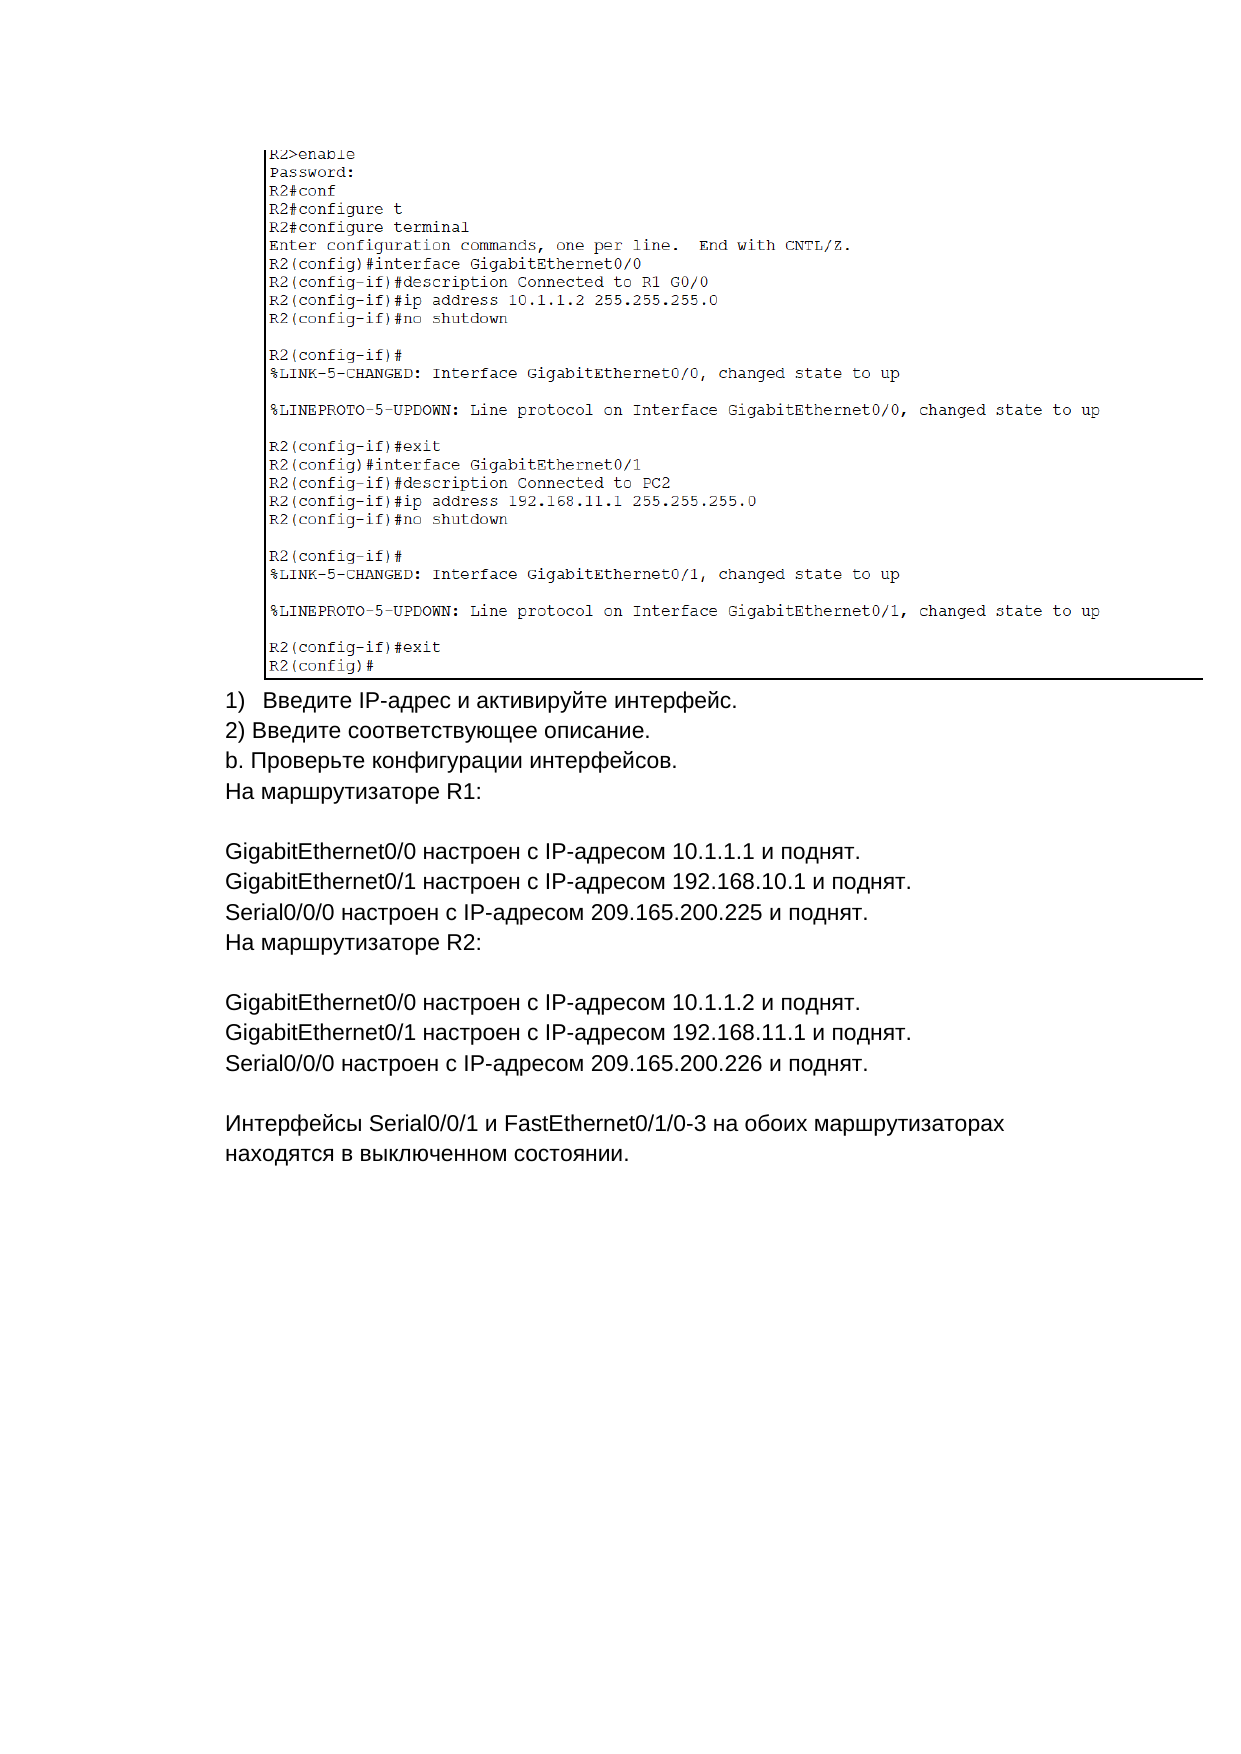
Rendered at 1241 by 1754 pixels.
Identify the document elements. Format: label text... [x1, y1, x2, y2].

list GigabitEthernet0/1 настроен с IP-адресом 192.168.11.1 и поднят. [225, 1019, 1090, 1046]
list GigabitEthernet0/1 настроен с IP-адресом 192.168.10.1 и поднят. [225, 868, 1090, 894]
picture [262, 150, 1203, 684]
list На маршрутизаторе R2: [225, 929, 1090, 955]
list Интерфейсы Serial0/0/1 и FastEthernet0/1/0-3 на обоих маршрутизаторах находятся в выключенном состоянии. [225, 1110, 1090, 1166]
list GigabitEthernet0/0 настроен с IP-адресом 10.1.1.2 и поднят. [225, 989, 1090, 1015]
list b. Проверьте конфигурации интерфейсов. [225, 747, 1090, 774]
list 2) Введите соответствующее описание. [225, 717, 1090, 743]
list На маршрутизаторе R1: [225, 778, 1090, 804]
list Введите IP-адрес и активируйте интерфейс. [225, 687, 1090, 713]
list Serial0/0/0 настроен с IP-адресом 209.165.200.225 и поднят. [225, 898, 1090, 925]
list GigabitEthernet0/0 настроен с IP-адресом 10.1.1.1 и поднят. [225, 838, 1090, 864]
list Serial0/0/0 настроен с IP-адресом 209.165.200.226 и поднят. [225, 1049, 1090, 1076]
